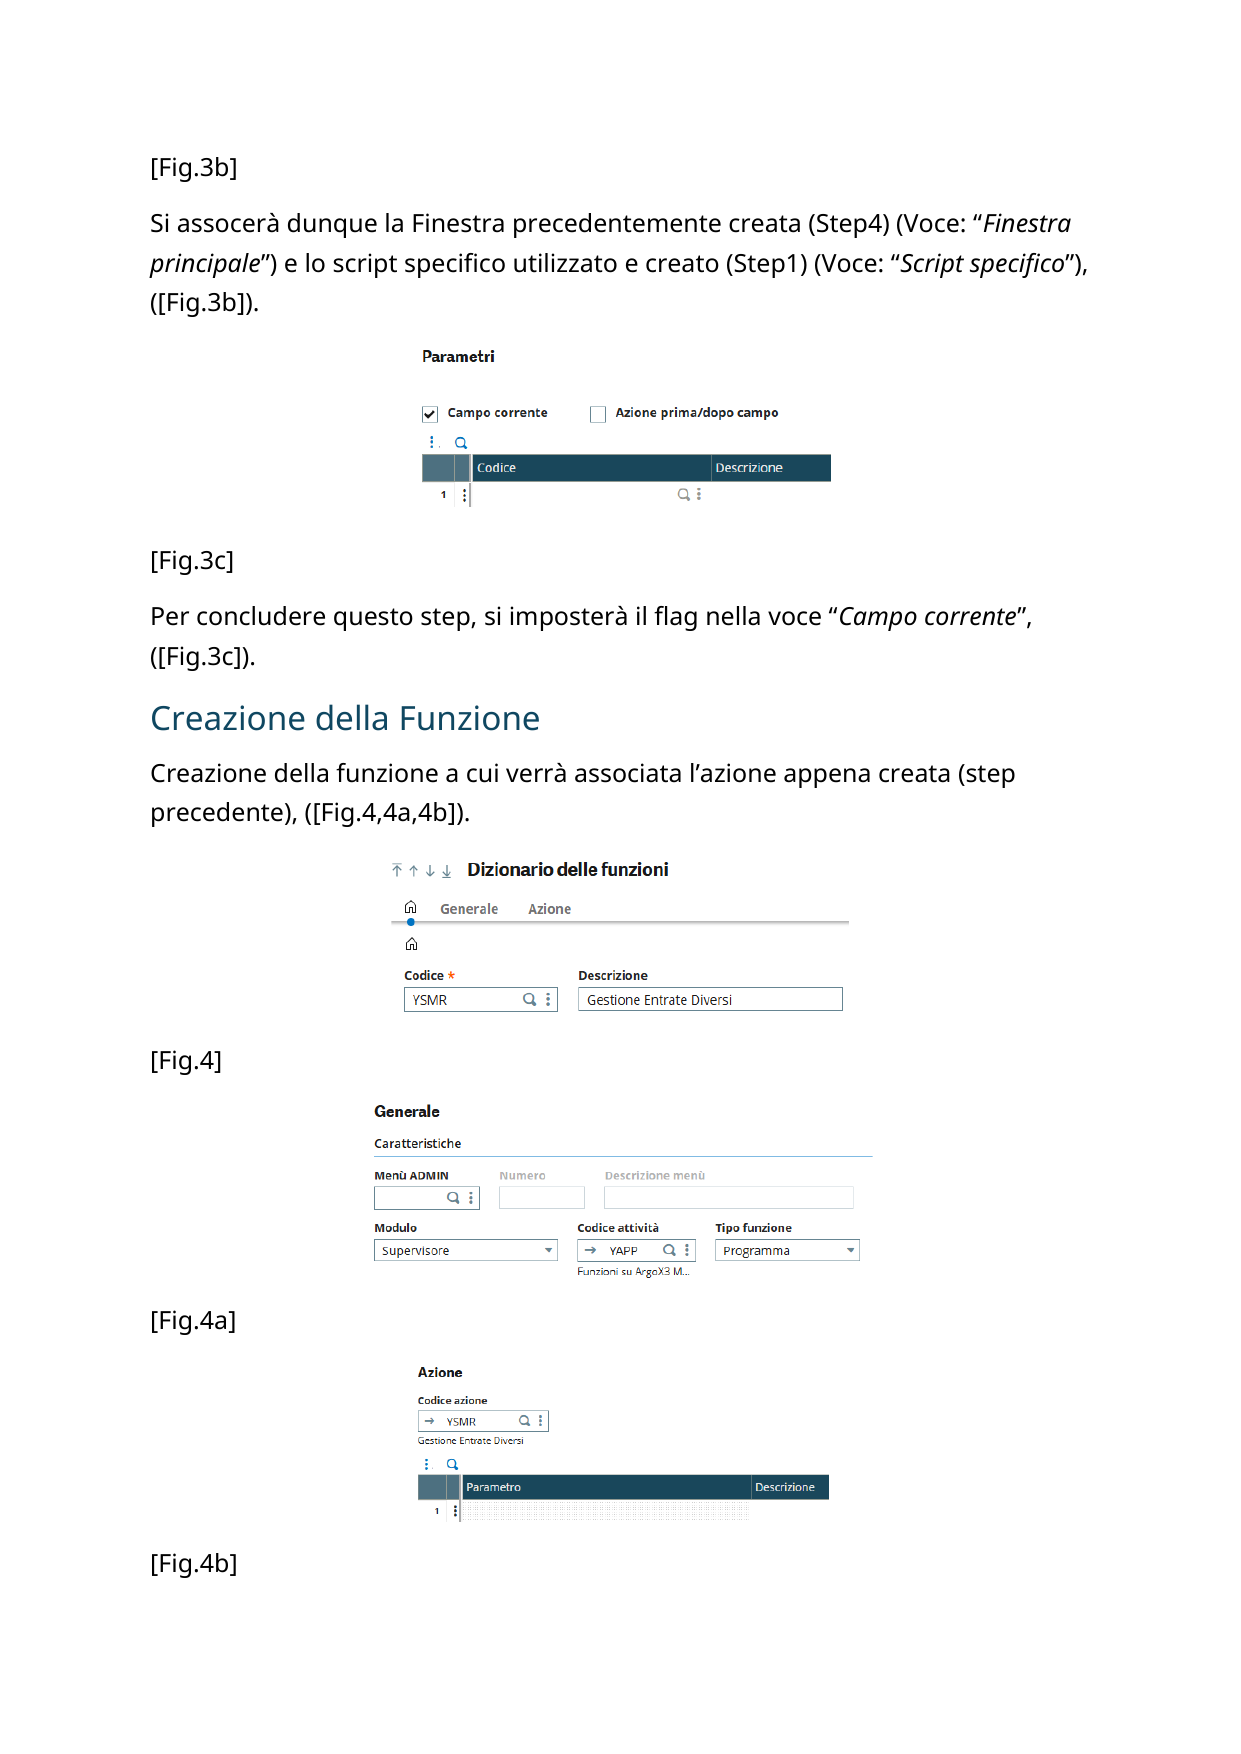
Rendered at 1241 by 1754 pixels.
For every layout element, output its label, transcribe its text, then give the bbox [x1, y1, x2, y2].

text [Fig.4] [150, 1042, 1090, 1077]
text [Fig.3b] [150, 150, 1090, 184]
subtitle Creazione della Funzione [150, 694, 1090, 740]
text [Fig.3c] [150, 543, 1090, 577]
text Si assocerà dunque la Finestra precedentemente creata (Step4) (Voce: “Finestra principale”) e lo script specifico utilizzato e creato (Step1) (Voce: “Script specifico”), ([Fig.3b]). [150, 206, 1090, 319]
text Creazione della funzione a cui verrà associata l’azione appena creata (step precedente), ([Fig.4,4a,4b]). [150, 755, 1090, 829]
text Per concludere questo step, si imposterà il flag nella voce “Campo corrente”, ([Fig.3c]). [150, 599, 1090, 672]
text [Fig.4a] [150, 1303, 1090, 1337]
text [Fig.4b] [150, 1546, 1090, 1580]
